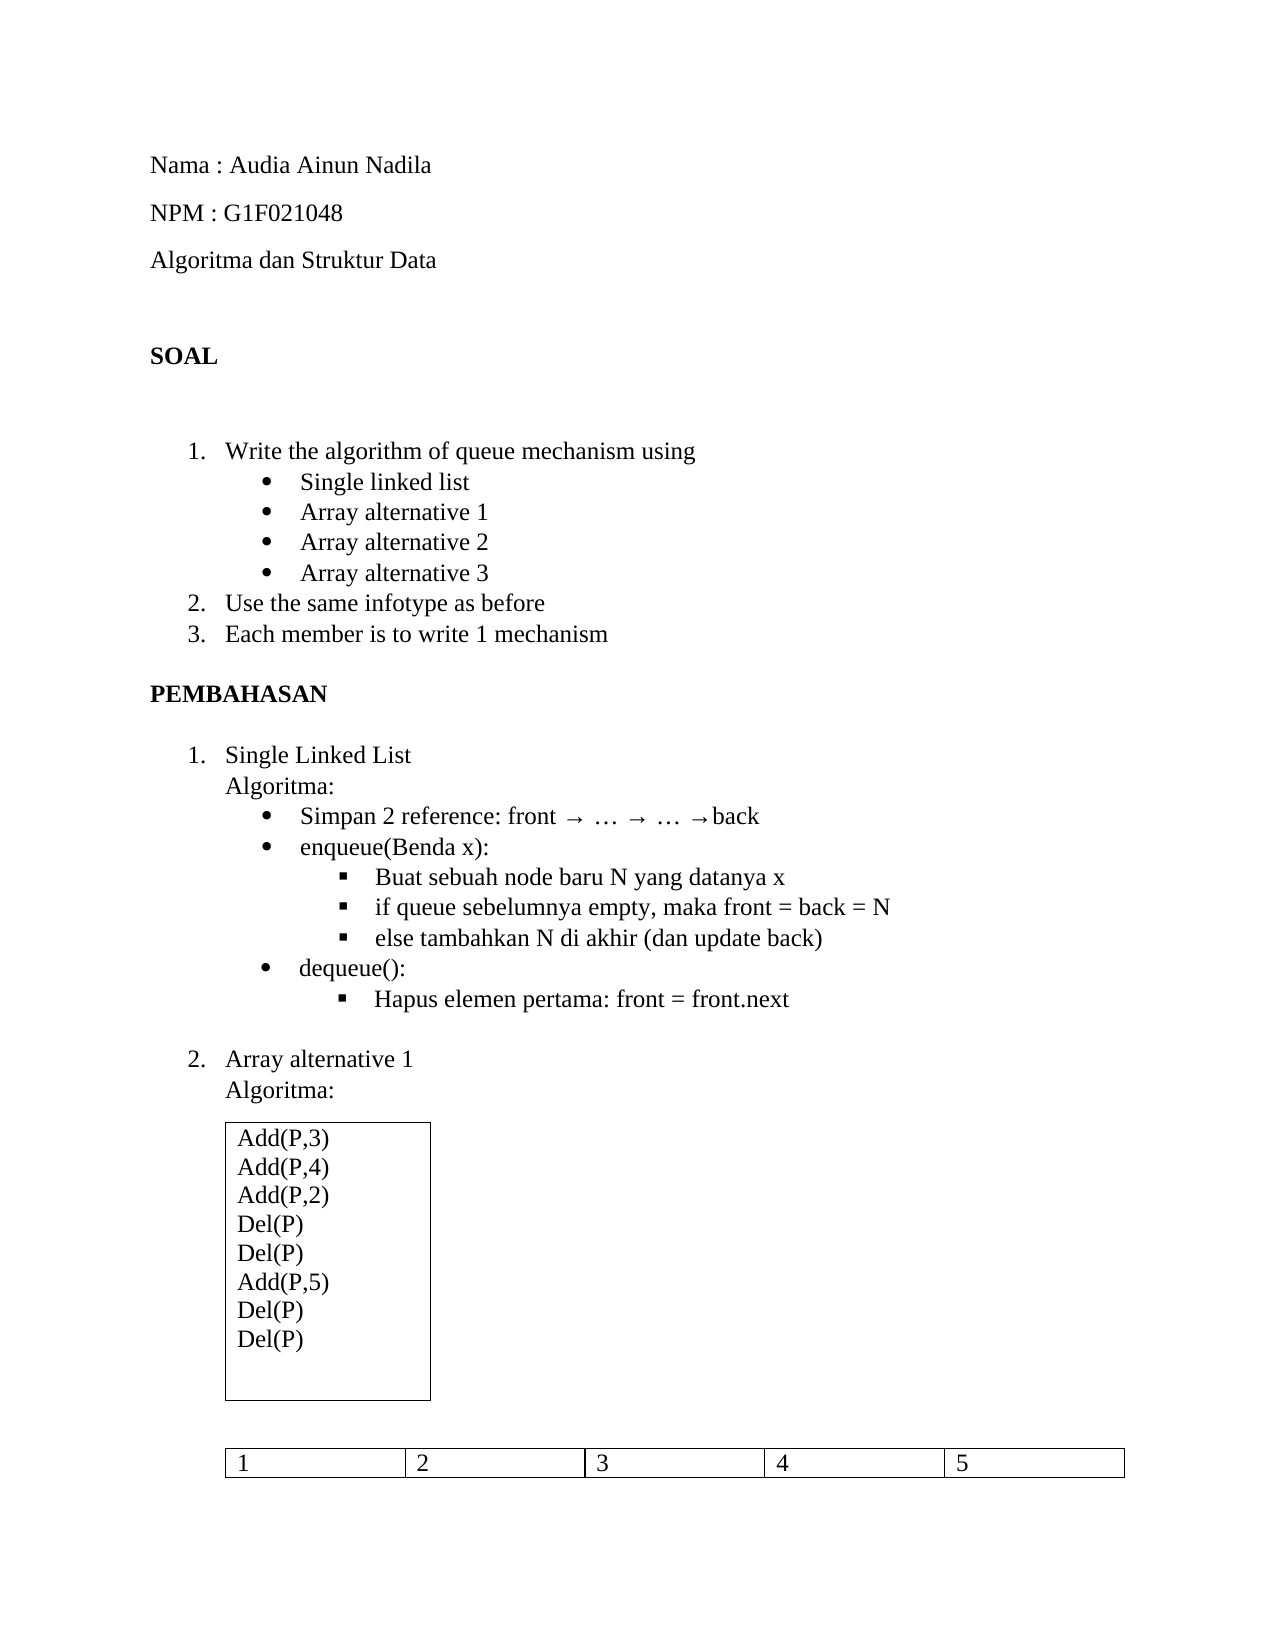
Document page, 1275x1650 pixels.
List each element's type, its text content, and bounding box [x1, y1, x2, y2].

list Write the algorithm of queue mechanism using [187, 436, 1125, 465]
table_header 1 [226, 1449, 405, 1477]
list Array alternative 2 [262, 527, 1125, 556]
table_header 2 [406, 1449, 584, 1477]
list Array alternative 1 [262, 497, 1125, 526]
text NPM : G1F021048 [150, 198, 1125, 226]
text Algoritma dan Struktur Data [150, 245, 1125, 274]
table_header Add(P,3) Add(P,4) Add(P,2) Del(P) Del(P) Add(P,5) Del(P) Del(P) [226, 1123, 430, 1400]
list dequeue(): [261, 953, 1125, 982]
table_header 3 [586, 1449, 764, 1477]
list Buat sebuah node baru N yang datanya x [337, 862, 1125, 891]
list Hapus elemen pertama: front = front.next [336, 984, 1125, 1012]
table_header 5 [945, 1449, 1124, 1477]
list else tambahkan N di akhir (dan update back) [337, 923, 1125, 952]
list Single linked list [262, 467, 1125, 495]
list Each member is to write 1 mechanism [187, 619, 1125, 647]
list Use the same infotype as before [187, 588, 1125, 617]
list Array alternative 1 [187, 1044, 1125, 1073]
list Algoritma: [225, 771, 1125, 799]
table_header 4 [765, 1449, 944, 1477]
list Single Linked List [187, 740, 1125, 769]
text SOAL [150, 341, 1125, 369]
list Array alternative 3 [262, 558, 1125, 587]
list PEMBAHASAN [150, 679, 1125, 708]
list if queue sebelumnya empty, maka front = back = N [337, 892, 1125, 921]
list Algoritma: [225, 1075, 1125, 1104]
list enqueue(Benda x): [262, 832, 1125, 860]
text Nama : Audia Ainun Nadila [150, 150, 1125, 179]
list Simpan 2 reference: front → … → … →back [262, 801, 1125, 830]
